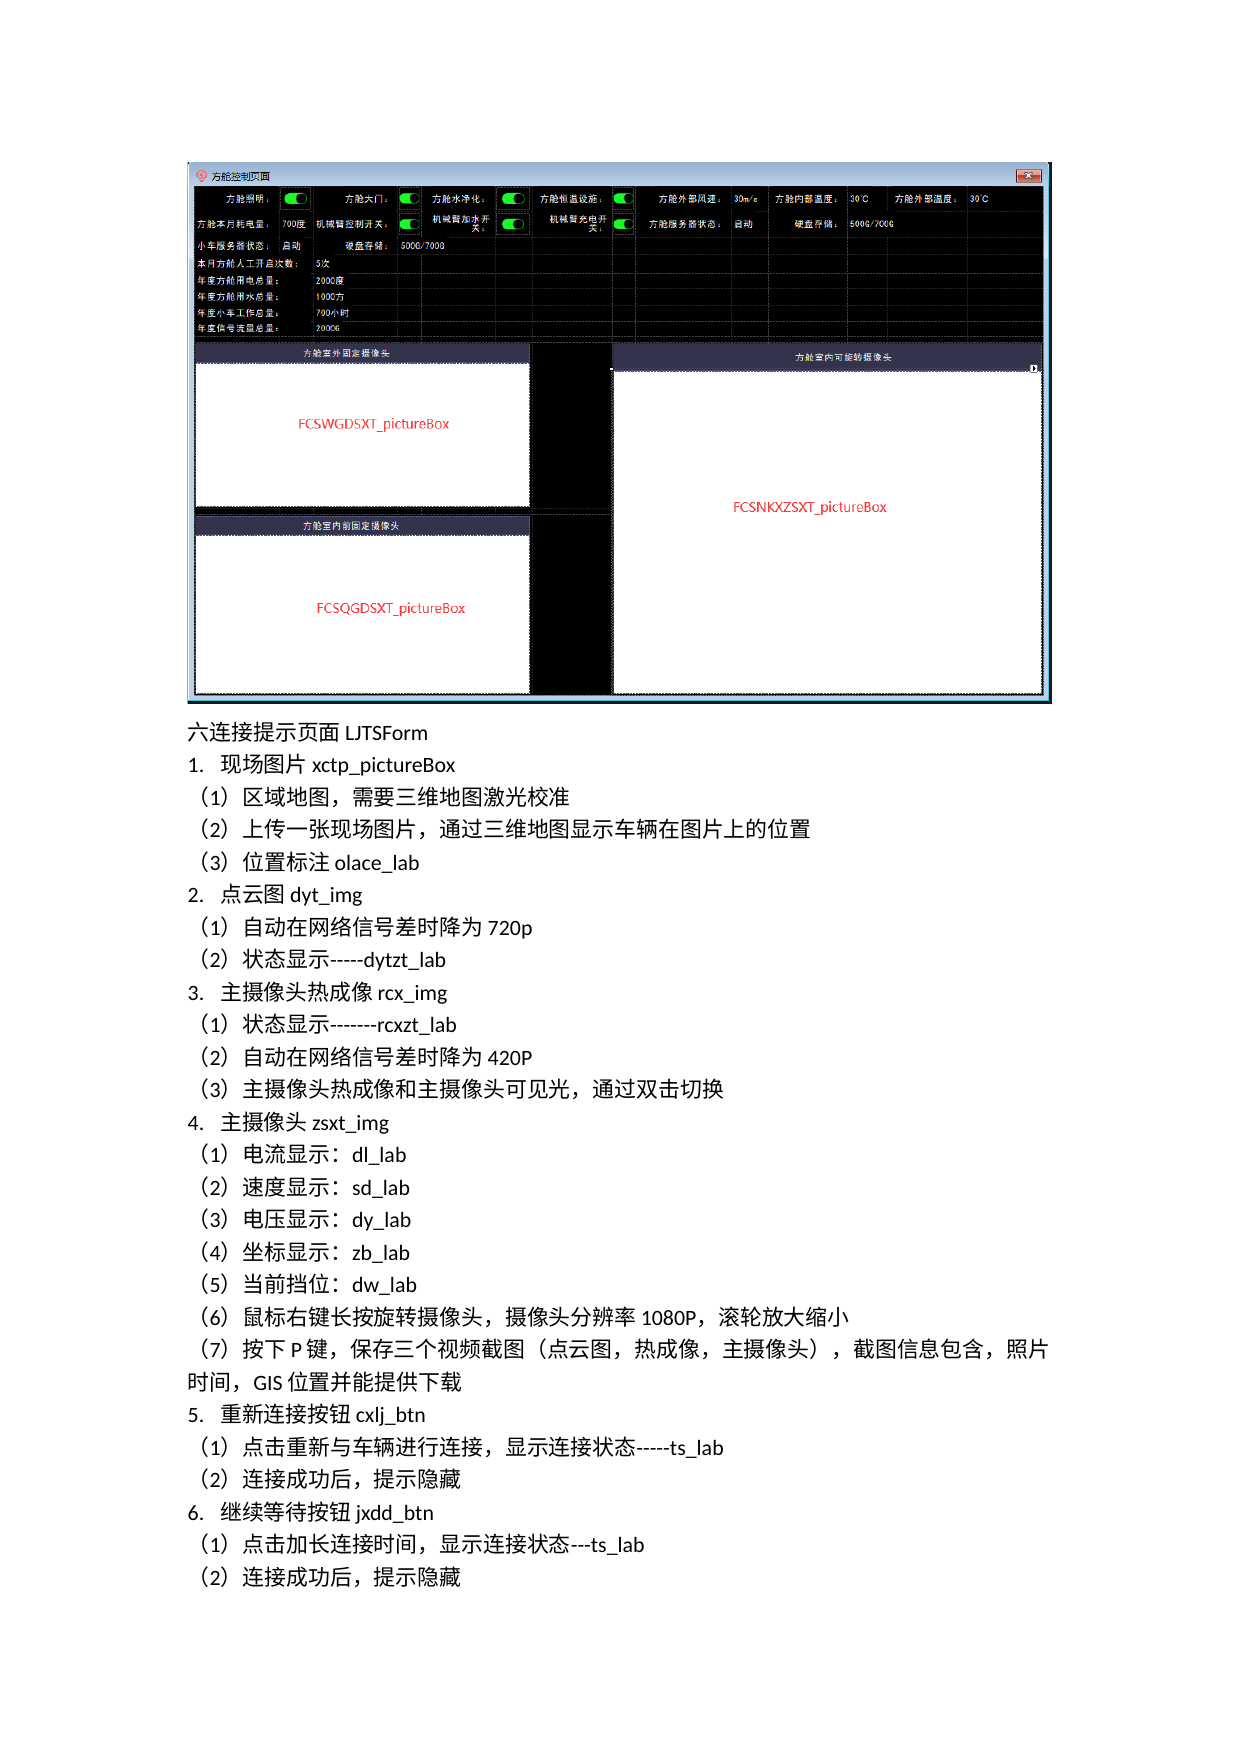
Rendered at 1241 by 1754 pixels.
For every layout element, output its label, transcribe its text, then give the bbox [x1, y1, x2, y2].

list 状态显示-----dytzt_lab [187, 942, 1053, 974]
list 区域地图，需要三维地图激光校准 [187, 779, 1053, 812]
list 上传一张现场图片，通过三维地图显示车辆在图片上的位置 [187, 812, 1053, 844]
list 点云图dyt_img [187, 877, 1053, 909]
list 点击加长连接时间，显示连接状态---ts_lab [187, 1527, 1053, 1559]
list 继续等待按钮jxdd_btn [187, 1494, 1053, 1527]
list 自动在网络信号差时降为420P [187, 1039, 1053, 1072]
list 主摄像头热成像和主摄像头可见光，通过双击切换 [187, 1072, 1053, 1104]
list 连接成功后，提示隐藏 [187, 1462, 1053, 1494]
list 按下P键，保存三个视频截图（点云图，热成像，主摄像头），截图信息包含，照片时间，GIS位置并能提供下载 [187, 1332, 1053, 1397]
list 电流显示：dl_lab [187, 1137, 1053, 1169]
list 现场图片xctp_pictureBox [187, 747, 1053, 779]
list 坐标显示：zb_lab [187, 1234, 1053, 1267]
list 点击重新与车辆进行连接，显示连接状态-----ts_lab [187, 1429, 1053, 1462]
list 状态显示-------rcxzt_lab [187, 1007, 1053, 1039]
list 重新连接按钮cxlj_btn [187, 1397, 1053, 1429]
list 速度显示：sd_lab [187, 1169, 1053, 1202]
list 连接成功后，提示隐藏 [187, 1559, 1053, 1592]
picture [187, 162, 1052, 704]
list 自动在网络信号差时降为720p [187, 909, 1053, 942]
list 主摄像头热成像rcx_img [187, 974, 1053, 1007]
list 六连接提示页面LJTSForm [187, 714, 1053, 747]
list 当前挡位：dw_lab [187, 1267, 1053, 1299]
list 鼠标右键长按旋转摄像头，摄像头分辨率1080P，滚轮放大缩小 [187, 1299, 1053, 1332]
list 主摄像头zsxt_img [187, 1104, 1053, 1137]
list 位置标注olace_lab [187, 844, 1053, 877]
list 电压显示：dy_lab [187, 1202, 1053, 1234]
